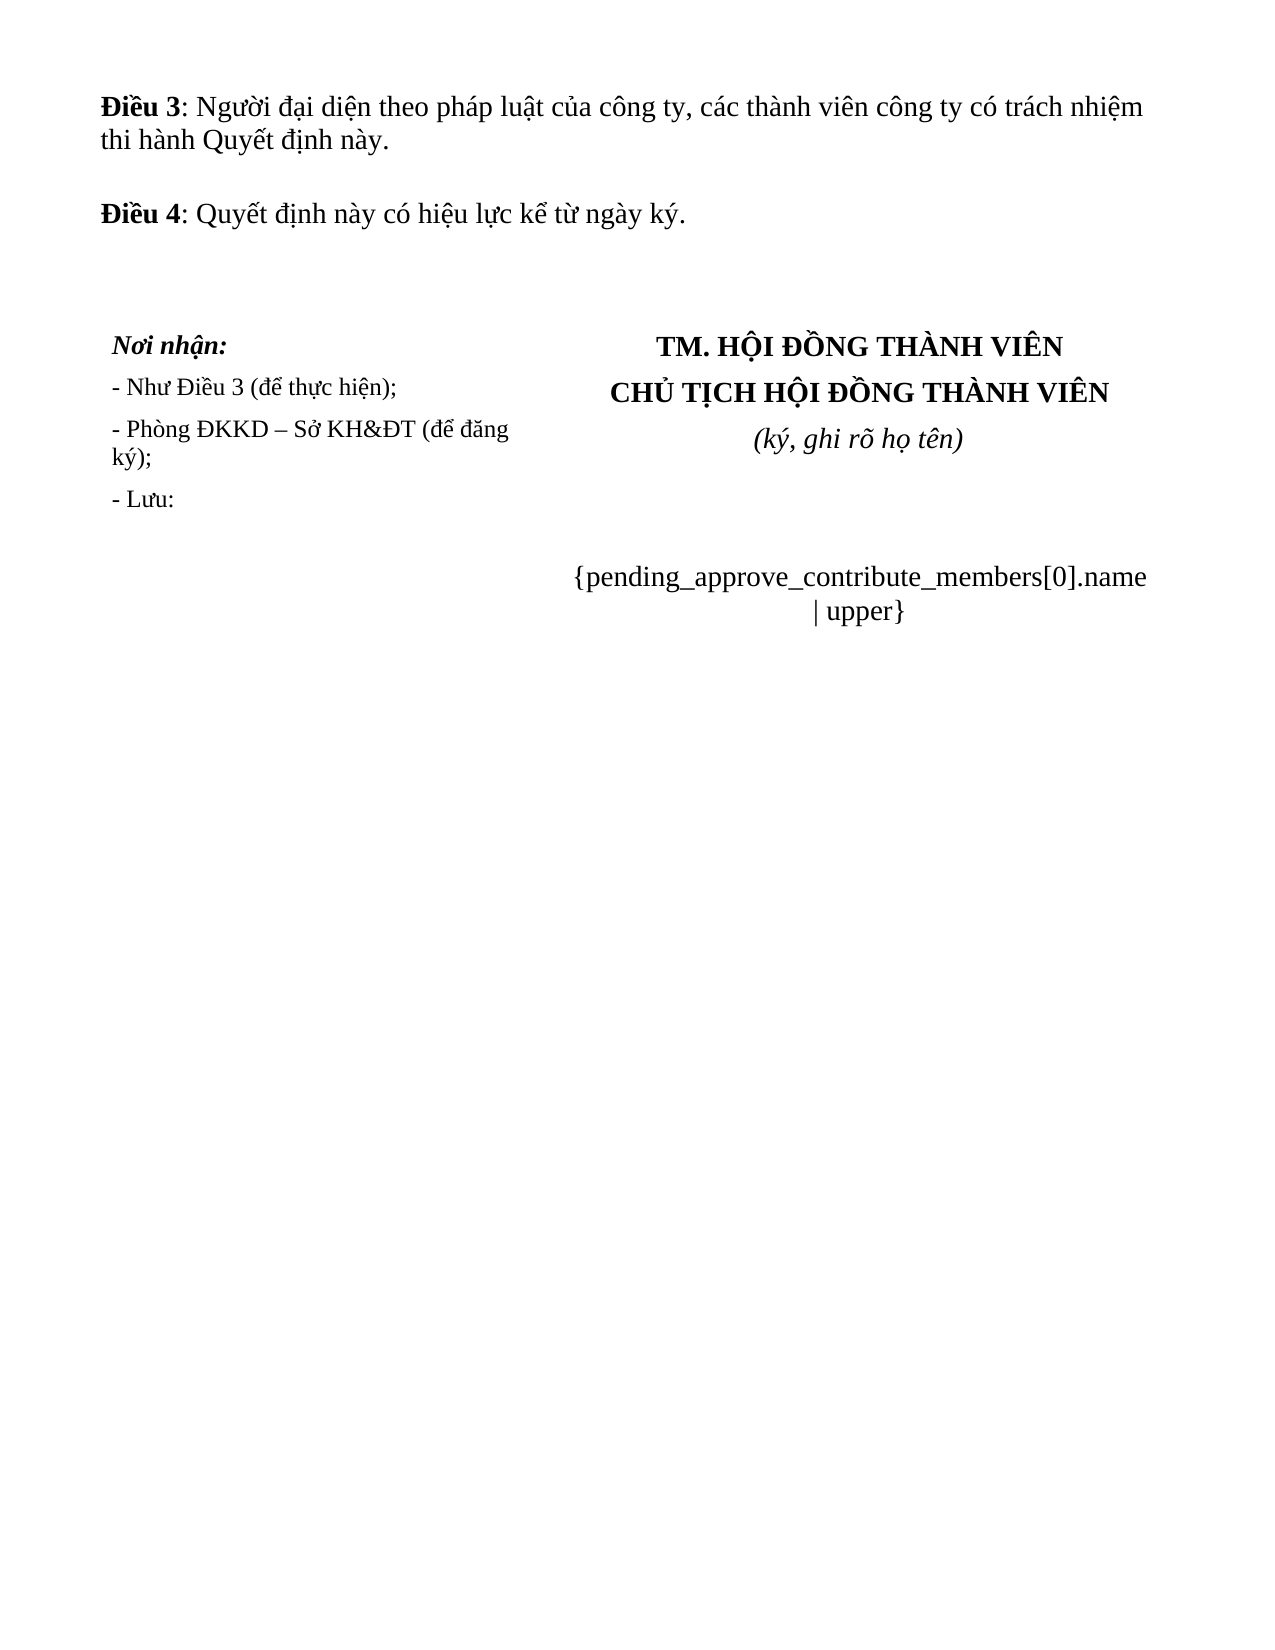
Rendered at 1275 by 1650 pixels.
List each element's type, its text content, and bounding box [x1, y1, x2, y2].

table_header TM. HỘI ĐỒNG THÀNH VIÊN CHỦ TỊCH HỘI ĐỒNG THÀNH VIÊN (ký, ghi rõ họ tên) {pending_approve_contribute_members[0].name | upper} [559, 316, 1160, 685]
table_header Nơi nhận: - Như Điều 3 (để thực hiện); - Phòng ĐKKD – Sở KH&ĐT (để đăng ký); - Lưu: [100, 316, 559, 685]
text Điều 3: Người đại diện theo pháp luật của công ty, các thành viên công ty có trách nhiệm thi hành Quyết định này. [100, 89, 1174, 184]
text Điều 4: Quyết định này có hiệu lực kể từ ngày ký. [100, 196, 1174, 230]
